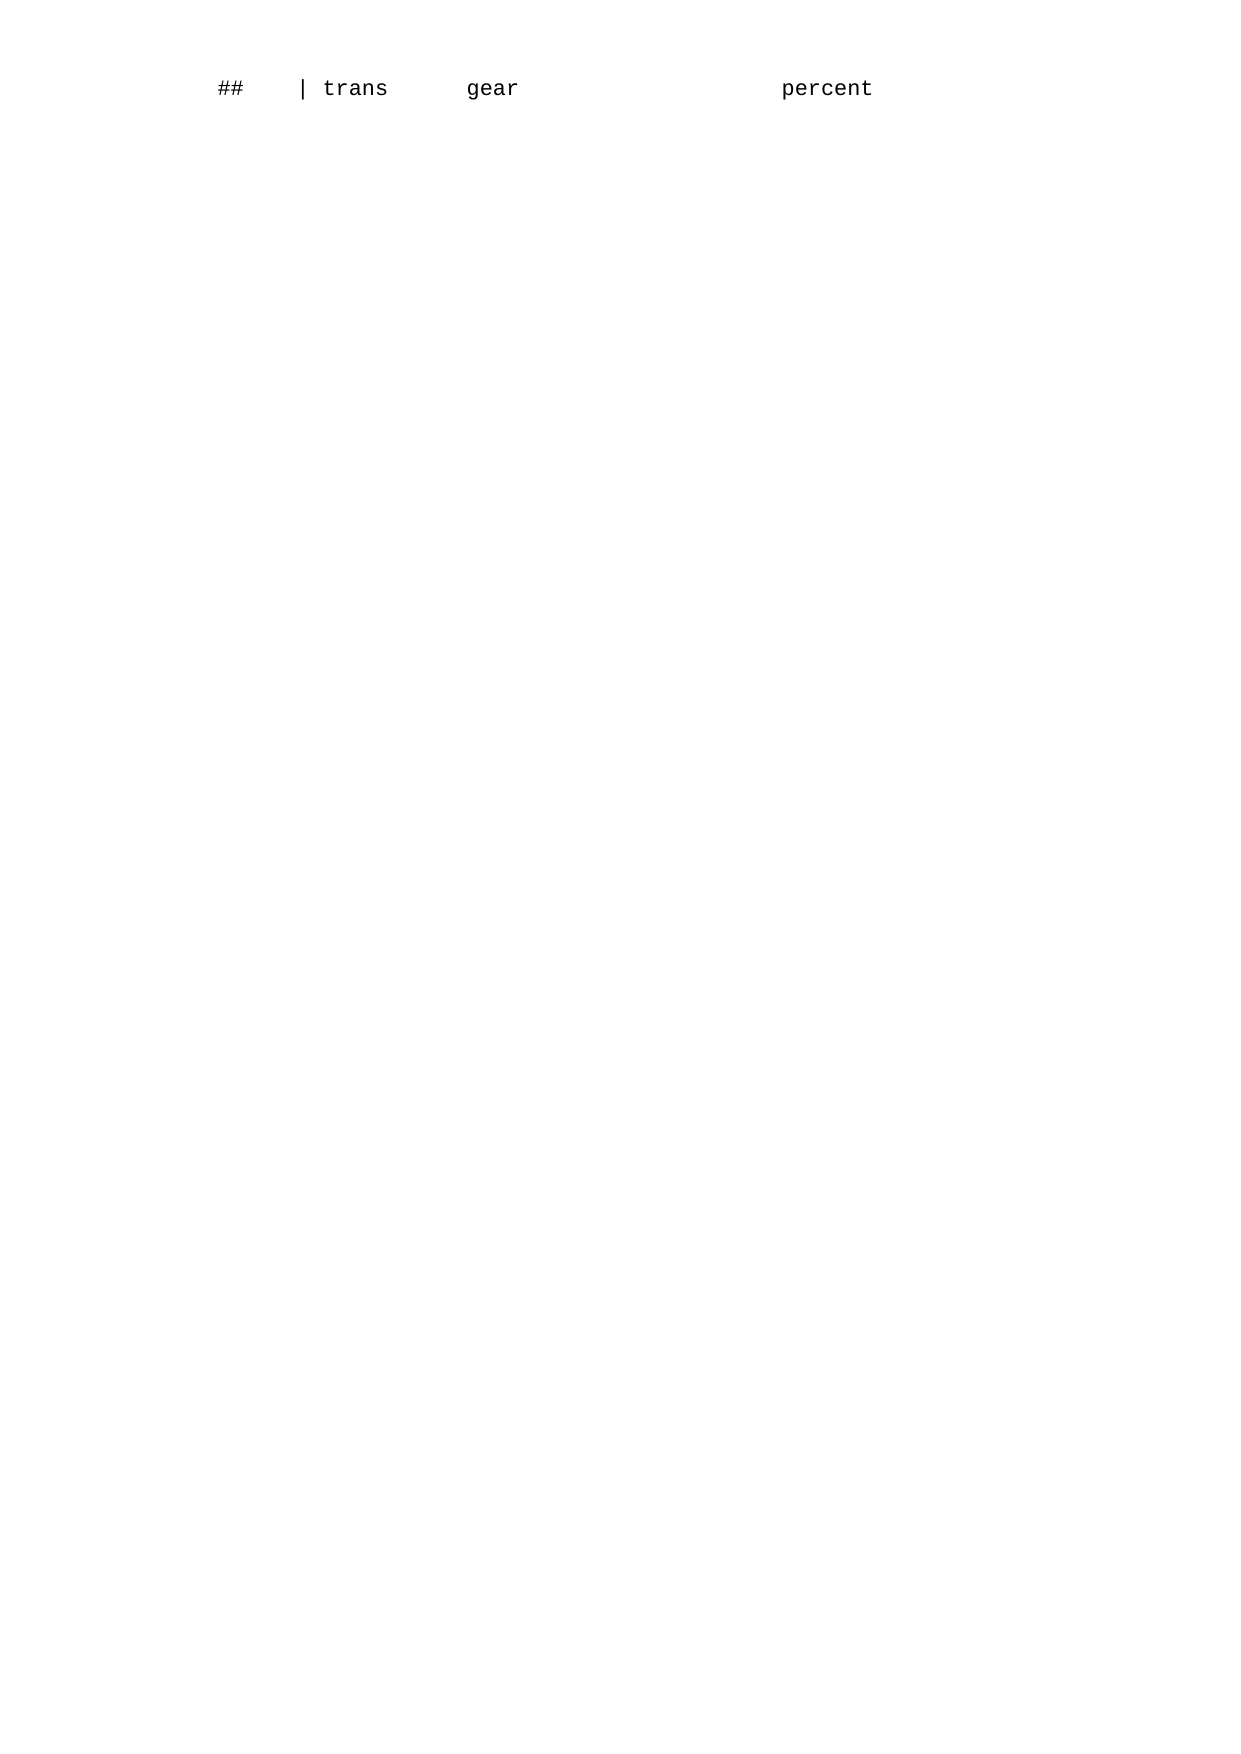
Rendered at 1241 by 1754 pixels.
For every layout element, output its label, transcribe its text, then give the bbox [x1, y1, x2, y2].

text ## | trans gear percent [217, 77, 1096, 102]
